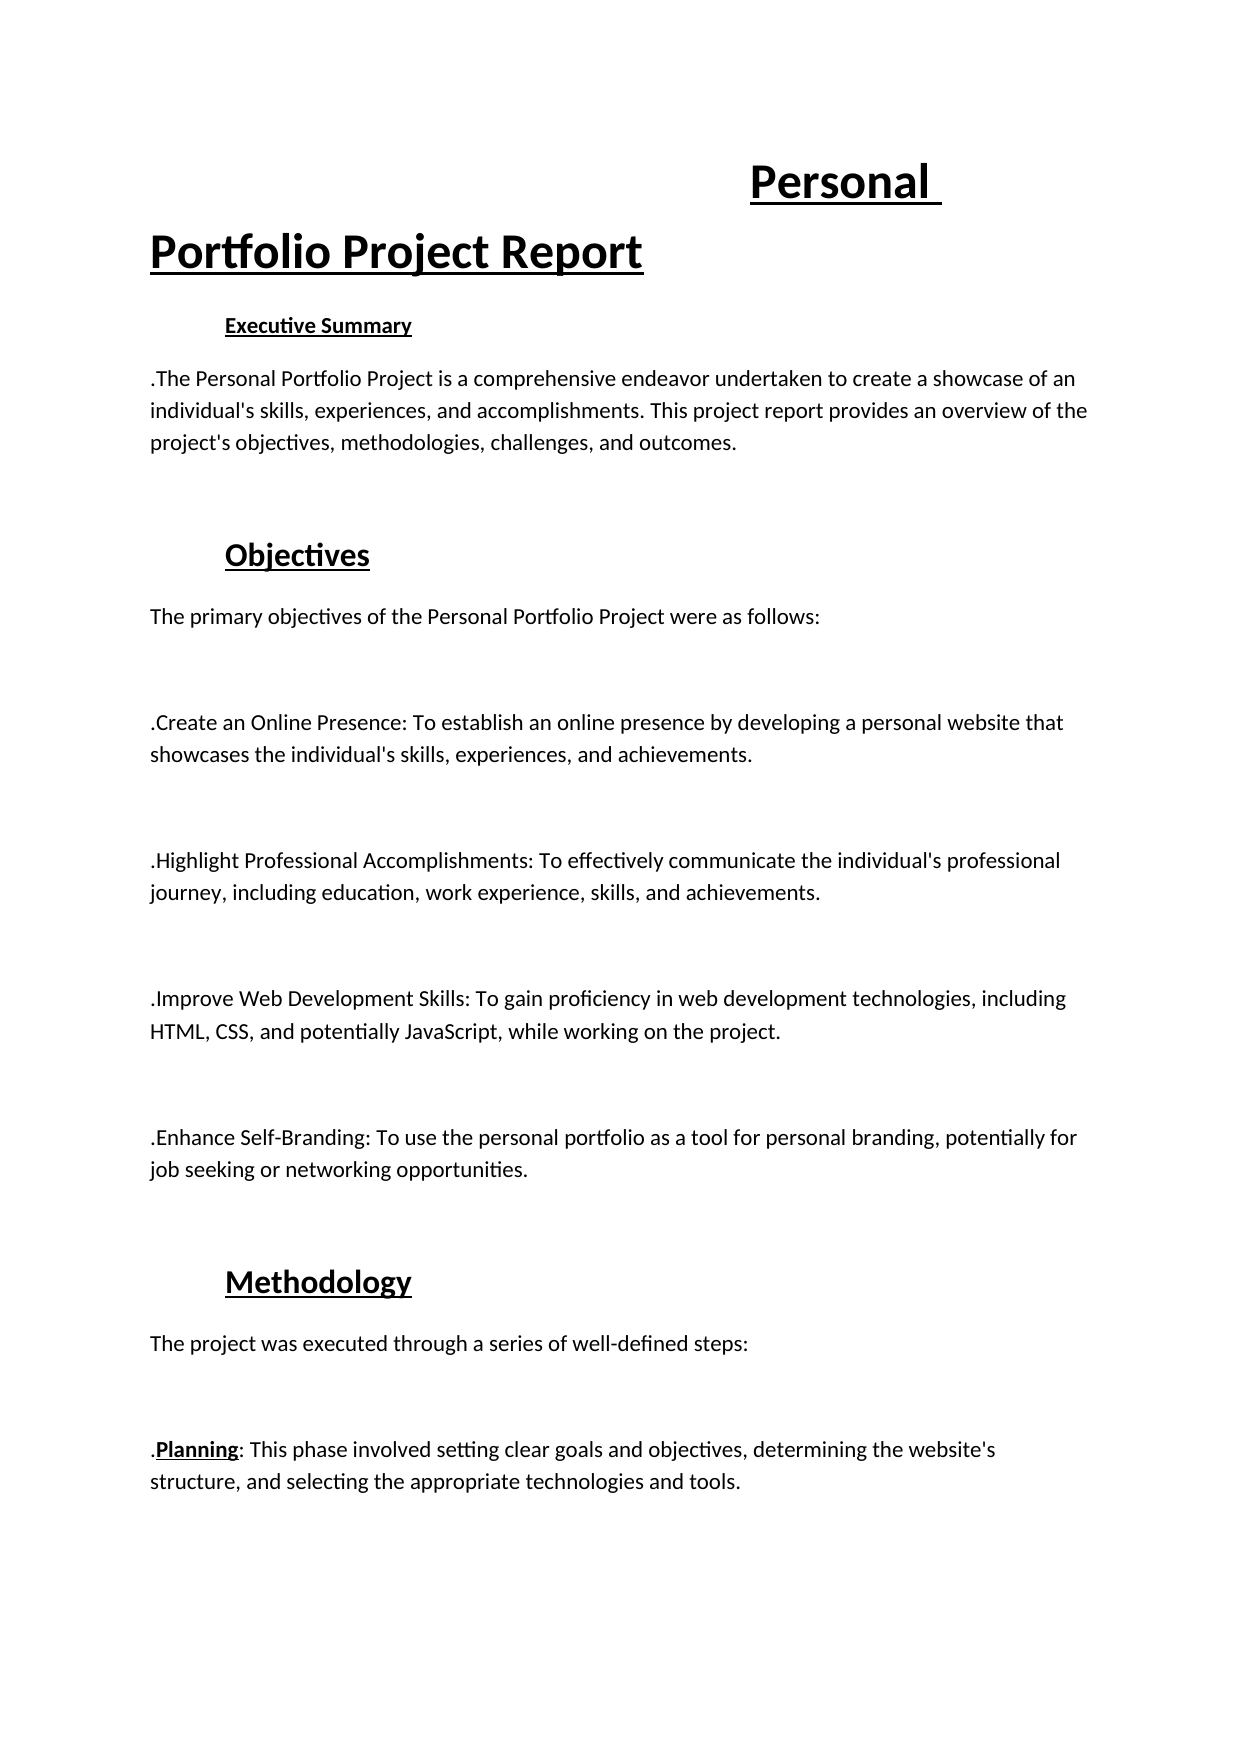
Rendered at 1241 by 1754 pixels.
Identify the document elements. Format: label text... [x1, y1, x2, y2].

text Executive Summary [150, 311, 1090, 339]
text .Highlight Professional Accomplishments: To effectively communicate the individual's professional journey, including education, work experience, skills, and achievements. [150, 846, 1090, 907]
text Personal Portfolio Project Report [150, 150, 1090, 281]
text Objectives [150, 534, 1090, 575]
text .Enhance Self-Branding: To use the personal portfolio as a tool for personal branding, potentially for job seeking or networking opportunities. [150, 1123, 1090, 1183]
text .Improve Web Development Skills: To gain proficiency in web development technologies, including HTML, CSS, and potentially JavaScript, while working on the project. [150, 984, 1090, 1045]
text The project was executed through a series of well-defined steps: [150, 1329, 1090, 1357]
text .The Personal Portfolio Project is a comprehensive endeavor undertaken to create a showcase of an individual's skills, experiences, and accomplishments. This project report provides an overview of the project's objectives, methodologies, challenges, and outcomes. [150, 364, 1090, 456]
text .Create an Online Presence: To establish an online presence by developing a personal website that showcases the individual's skills, experiences, and achievements. [150, 708, 1090, 768]
text .Planning: This phase involved setting clear goals and objectives, determining the website's structure, and selecting the appropriate technologies and tools. [150, 1435, 1090, 1495]
text The primary objectives of the Personal Portfolio Project were as follows: [150, 602, 1090, 630]
text Methodology [150, 1261, 1090, 1302]
